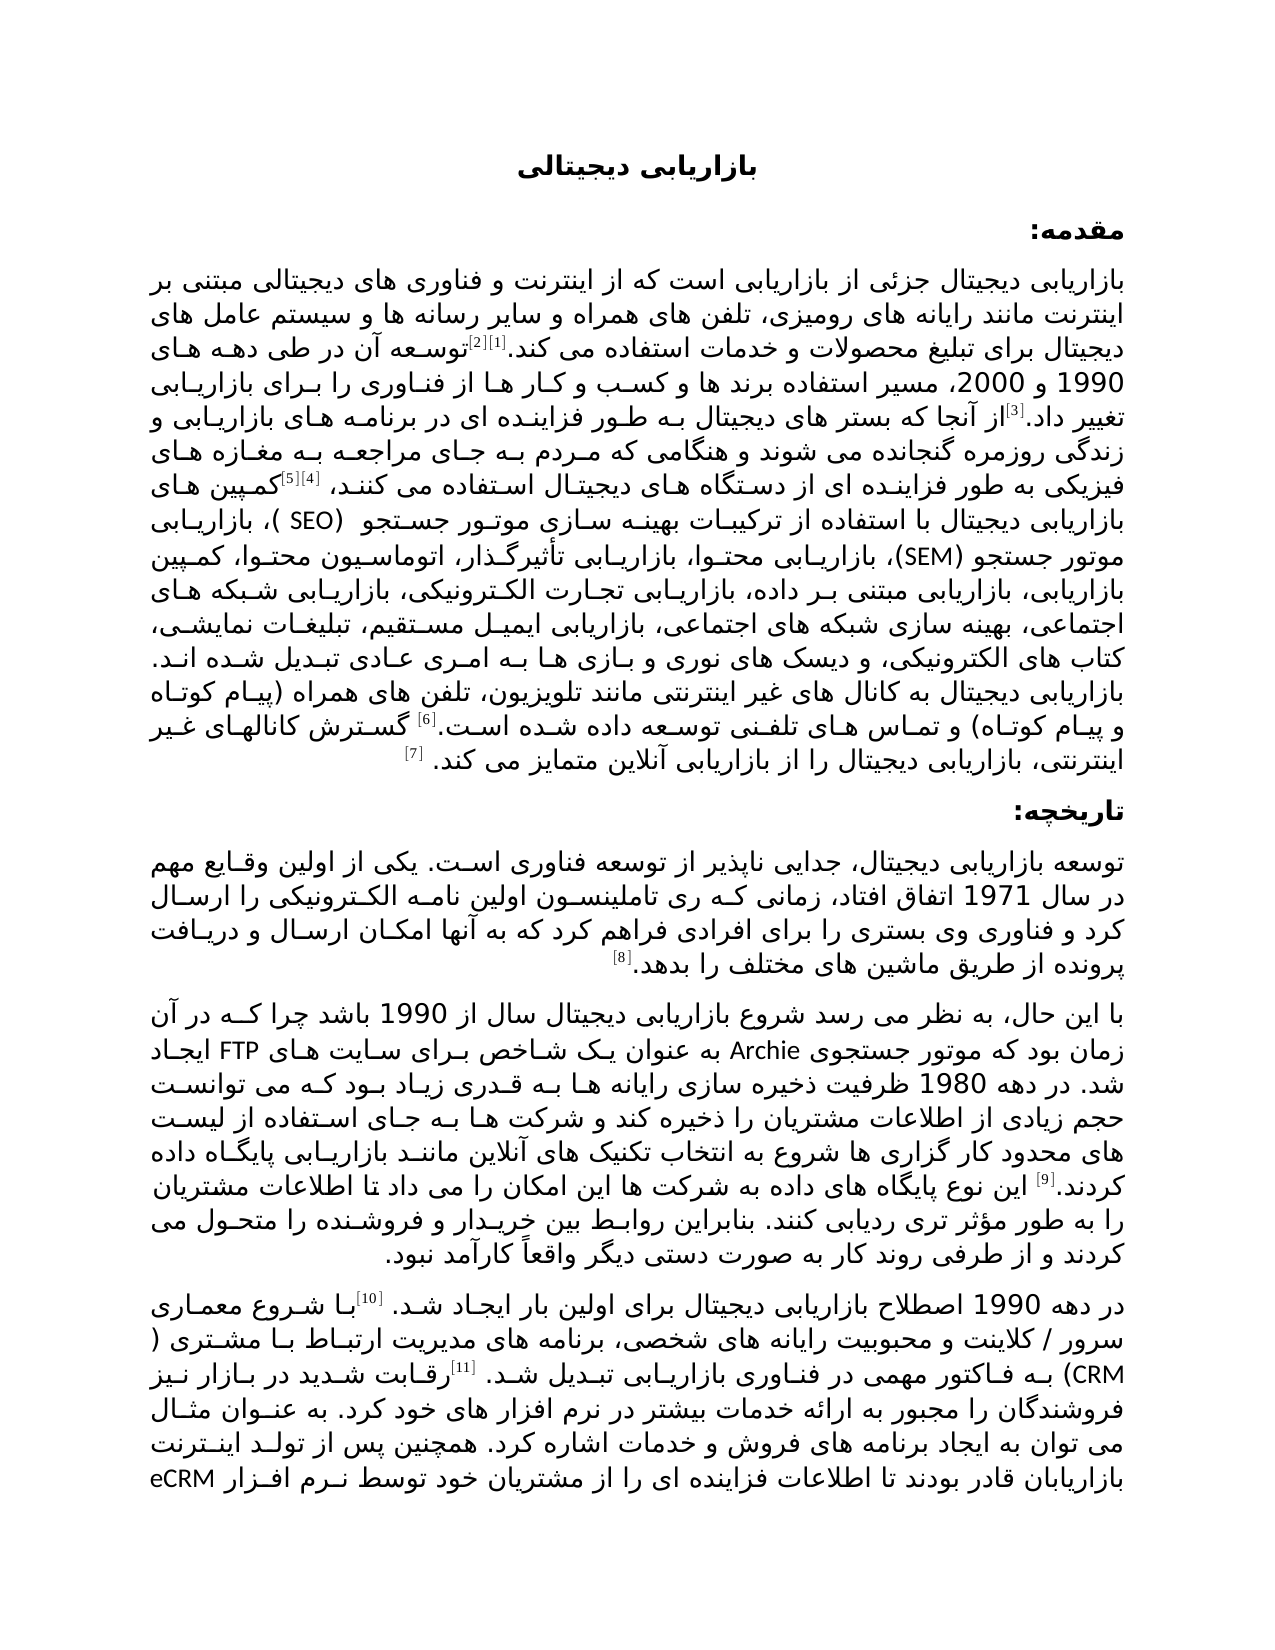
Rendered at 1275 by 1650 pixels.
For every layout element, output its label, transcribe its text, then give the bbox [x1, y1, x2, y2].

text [150, 1289, 1125, 1494]
text بازاریابی دیجیتال جزئی از بازاریابی است که از اینترنت و فناوری های دیجیتالی مبتنی بر اینترنت مانند رایانه های رومیزی، تلفن های همراه و سایر رسانه ها و سیستم عامل های دیجیتال برای تبلیغ محصولات و خدمات استفاده می کند.توسعه آن در طی دهه های 1990 و 2000، مسیر استفاده برند ها و کسب و کار ها از فناوری را برای بازاریابی تغییر داد.از آنجا که بستر های دیجیتال به طور فزاینده ای در برنامه های بازاریابی و زندگی روزمره گنجانده می شوند و هنگامی که مردم به جای مراجعه به مغازه های فیزیکی به طور فزاینده ای از دستگاه های دیجیتال استفاده می کنند، کمپین های بازاریابی دیجیتال با استفاده از ترکیبات بهینه سازی موتور جستجو (SEO )، بازاریابی موتور جستجو (SEM)، بازاریابی محتوا، بازاریابی تأثیرگذار، اتوماسیون محتوا، کمپین بازاریابی، بازاریابی مبتنی بر داده، بازاریابی تجارت الکترونیکی، بازاریابی شبکه های اجتماعی، بهینه سازی شبکه های اجتماعی، بازاریابی ایمیل مستقیم، تبلیغات نمایشی، کتاب های الکترونیکی، و دیسک های نوری و بازی ها به امری عادی تبدیل شده اند. بازاریابی دیجیتال به کانال های غیر اینترنتی مانند تلویزیون، تلفن های همراه (پیام کوتاه و پیام کوتاه) و تماس های تلفنی توسعه داده شده است. گسترش کانالهای غیر اینترنتی، بازاریابی دیجیتال را از بازاریابی آنلاین متمایز می کند. [150, 265, 1125, 776]
text توسعه بازاریابی دیجیتال، جدایی ناپذیر از توسعه فناوری است. یکی از اولین وقایع مهم در سال 1971 اتفاق افتاد، زمانی که ری تاملینسون اولین نامه الکترونیکی را ارسال کرد و فناوری وی بستری را برای افرادی فراهم کرد که به آنها امکان ارسال و دریافت پرونده از طریق ماشین های مختلف را بدهد. [150, 846, 1125, 980]
text با این حال، به نظر می رسد شروع بازاریابی دیجیتال سال از 1990 باشد چرا که در آن زمان بود که موتور جستجوی Archie به عنوان یک شاخص برای سایت های FTP ایجاد شد. در دهه 1980 ظرفیت ذخیره سازی رایانه ها به قدری زیاد بود که می توانست حجم زیادی از اطلاعات مشتریان را ذخیره کند و شرکت ها به جای استفاده از لیست های محدود کار گزاری ها شروع به انتخاب تکنیک های آنلاین مانند بازاریابی پایگاه داده کردند. این نوع پایگاه های داده به شرکت ها این امکان را می داد تا اطلاعات مشتریان را به طور مؤثر تری ردیابی کنند. بنابراین روابط بین خریدار و فروشنده را متحول می کردند و از طرفی روند کار به صورت دستی دیگر واقعاً کارآمد نبود. [150, 999, 1125, 1270]
text مقدمه: [150, 214, 1125, 246]
text بازاریابی دیجیتالی [150, 150, 1125, 182]
text تاریخچه: [150, 795, 1125, 827]
